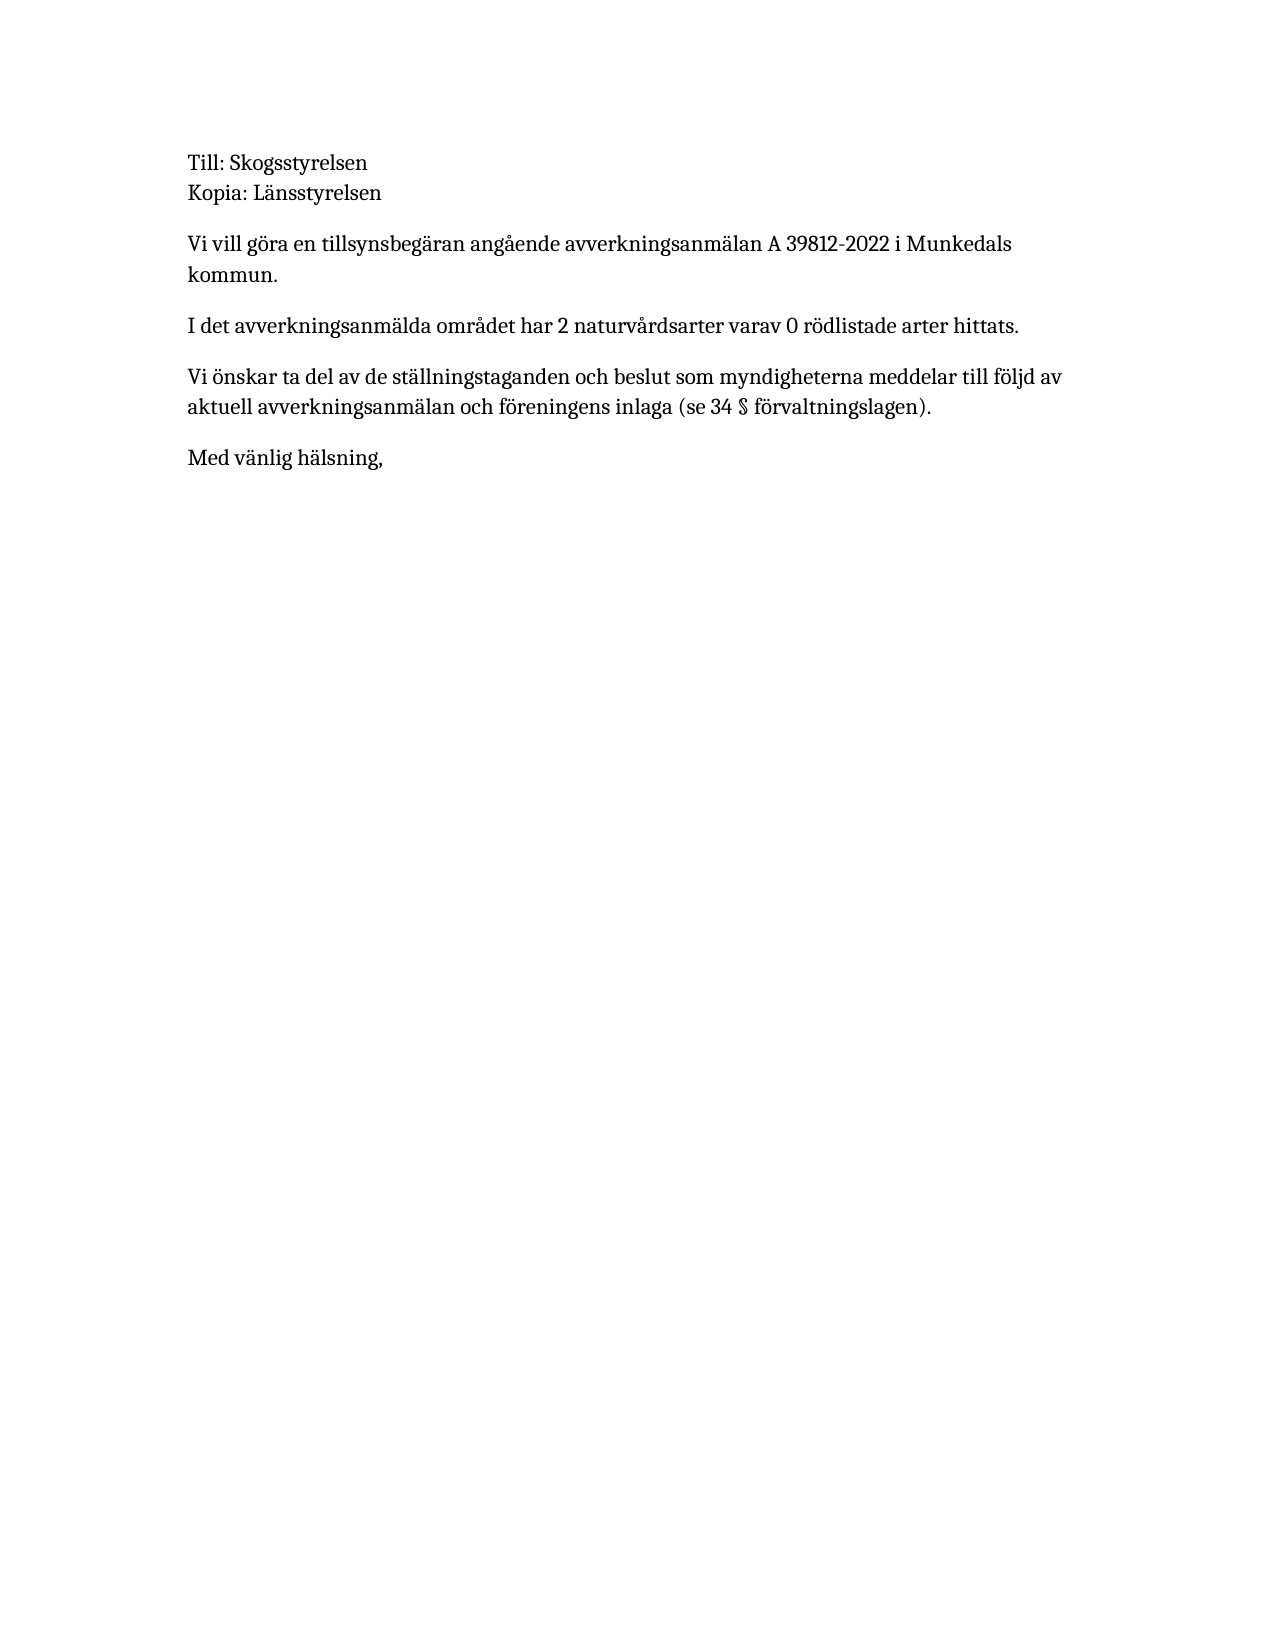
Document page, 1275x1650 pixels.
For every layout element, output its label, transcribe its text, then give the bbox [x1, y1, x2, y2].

text Med vänlig hälsning, [187, 445, 1087, 501]
text Vi vill göra en tillsynsbegäran angående avverkningsanmälan A 39812-2022 i Munkedals kommun. [187, 231, 1087, 288]
text Vi önskar ta del av de ställningstaganden och beslut som myndigheterna meddelar till följd av aktuell avverkningsanmälan och föreningens inlaga (se 34 § förvaltningslagen). [187, 363, 1087, 420]
text I det avverkningsanmälda området har 2 naturvårdsarter varav 0 rödlistade arter hittats. [187, 312, 1087, 339]
text Till: Skogsstyrelsen Kopia: Länsstyrelsen [187, 150, 1087, 207]
